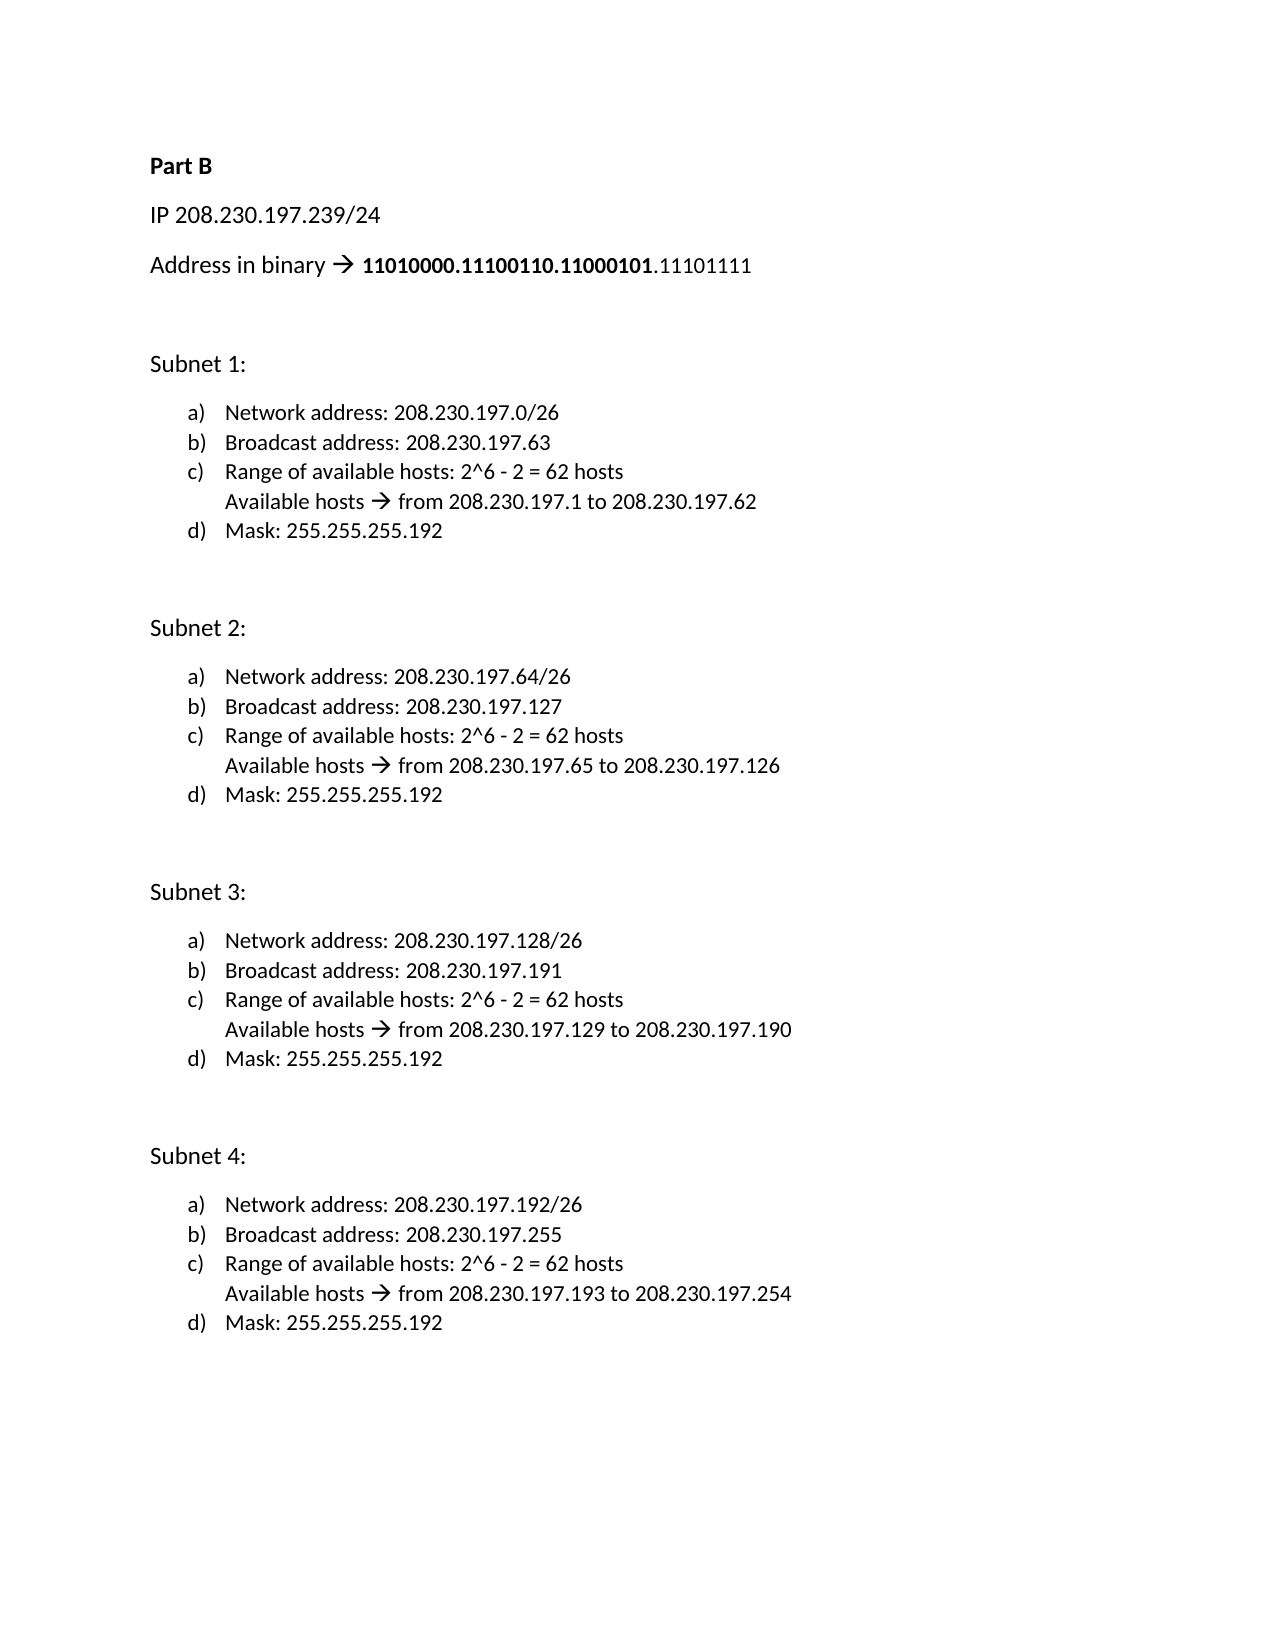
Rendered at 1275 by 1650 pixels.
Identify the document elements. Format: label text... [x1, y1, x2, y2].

text Subnet 3: [150, 877, 1125, 907]
list Network address: 208.230.197.64/26 [187, 662, 1125, 690]
list Available hosts from 208.230.197.129 to 208.230.197.190 [225, 1015, 1125, 1043]
list Broadcast address: 208.230.197.127 [187, 692, 1125, 720]
list Range of available hosts: 2^6 - 2 = 62 hosts [187, 722, 1125, 749]
text Subnet 4: [150, 1141, 1125, 1171]
list Network address: 208.230.197.128/26 [187, 926, 1125, 954]
list Available hosts from 208.230.197.193 to 208.230.197.254 [225, 1279, 1125, 1307]
list Available hosts from 208.230.197.65 to 208.230.197.126 [225, 751, 1125, 779]
list Mask: 255.255.255.192 [187, 781, 1125, 809]
list Network address: 208.230.197.0/26 [187, 398, 1125, 426]
text IP 208.230.197.239/24 [150, 199, 1125, 230]
text Subnet 1: [150, 348, 1125, 379]
list Available hosts from 208.230.197.1 to 208.230.197.62 [225, 487, 1125, 515]
list Broadcast address: 208.230.197.63 [187, 428, 1125, 456]
list Range of available hosts: 2^6 - 2 = 62 hosts [187, 986, 1125, 1013]
text Part B [150, 150, 1125, 181]
list Range of available hosts: 2^6 - 2 = 62 hosts [187, 1249, 1125, 1277]
list Mask: 255.255.255.192 [187, 1308, 1125, 1337]
list Broadcast address: 208.230.197.191 [187, 956, 1125, 984]
list Broadcast address: 208.230.197.255 [187, 1220, 1125, 1248]
list Mask: 255.255.255.192 [187, 1044, 1125, 1073]
list Mask: 255.255.255.192 [187, 517, 1125, 545]
text Subnet 2: [150, 613, 1125, 643]
list Range of available hosts: 2^6 - 2 = 62 hosts [187, 457, 1125, 485]
text Address in binary 11010000.11100110.11000101.11101111 [150, 249, 1125, 280]
list Network address: 208.230.197.192/26 [187, 1190, 1125, 1218]
